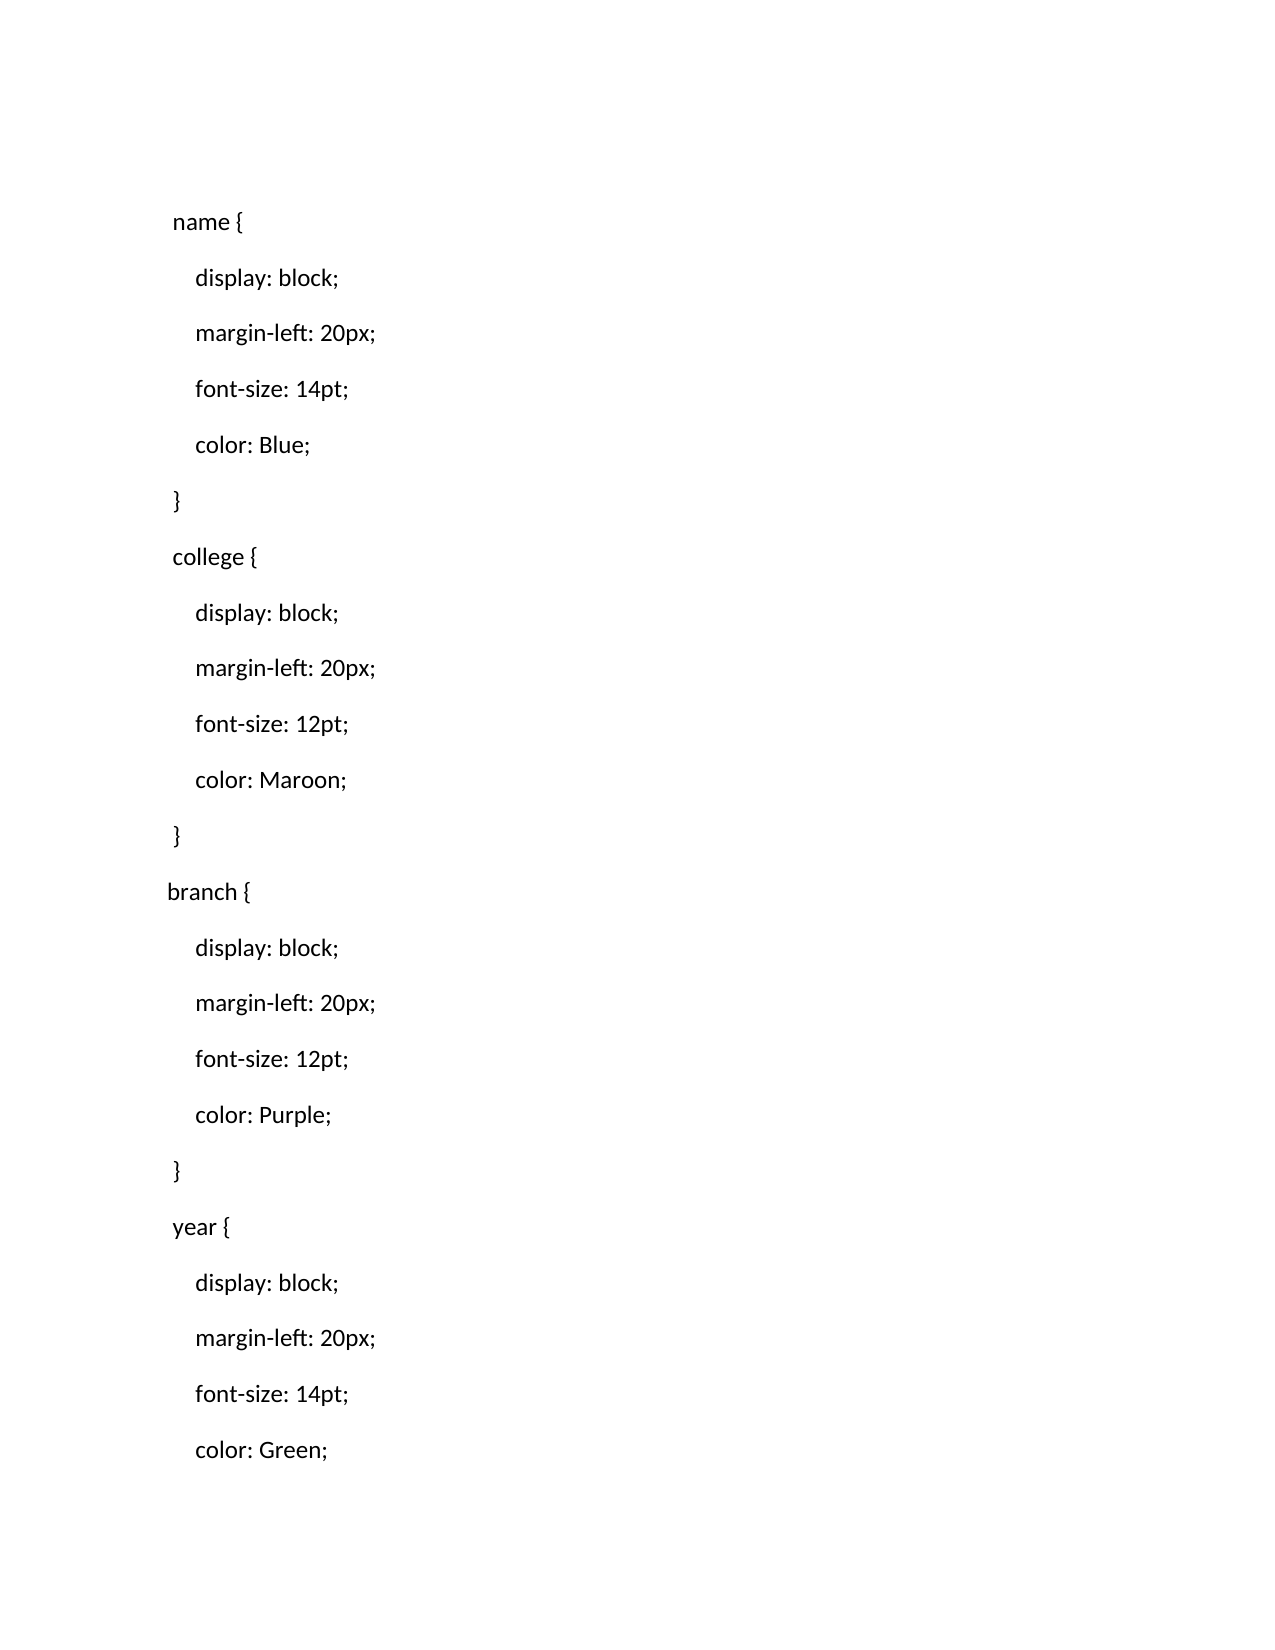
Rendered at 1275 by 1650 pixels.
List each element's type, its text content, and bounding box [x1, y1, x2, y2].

text margin-left: 20px; [150, 987, 1125, 1018]
text } [150, 1155, 1125, 1186]
text font-size: 12pt; [150, 1043, 1125, 1074]
text branch { [150, 876, 1125, 906]
text font-size: 12pt; [150, 708, 1125, 739]
text margin-left: 20px; [150, 317, 1125, 348]
text font-size: 14pt; [150, 373, 1125, 404]
text display: block; [150, 932, 1125, 962]
text margin-left: 20px; [150, 652, 1125, 683]
text color: Purple; [150, 1099, 1125, 1130]
text color: Maroon; [150, 764, 1125, 795]
text } [150, 485, 1125, 516]
text name { [150, 206, 1125, 236]
text color: Green; [150, 1434, 1125, 1465]
text display: block; [150, 262, 1125, 292]
text color: Blue; [150, 429, 1125, 460]
text display: block; [150, 1267, 1125, 1297]
text font-size: 14pt; [150, 1378, 1125, 1409]
text display: block; [150, 597, 1125, 627]
text } [150, 820, 1125, 851]
text margin-left: 20px; [150, 1322, 1125, 1353]
text year { [150, 1211, 1125, 1241]
text college { [150, 541, 1125, 571]
